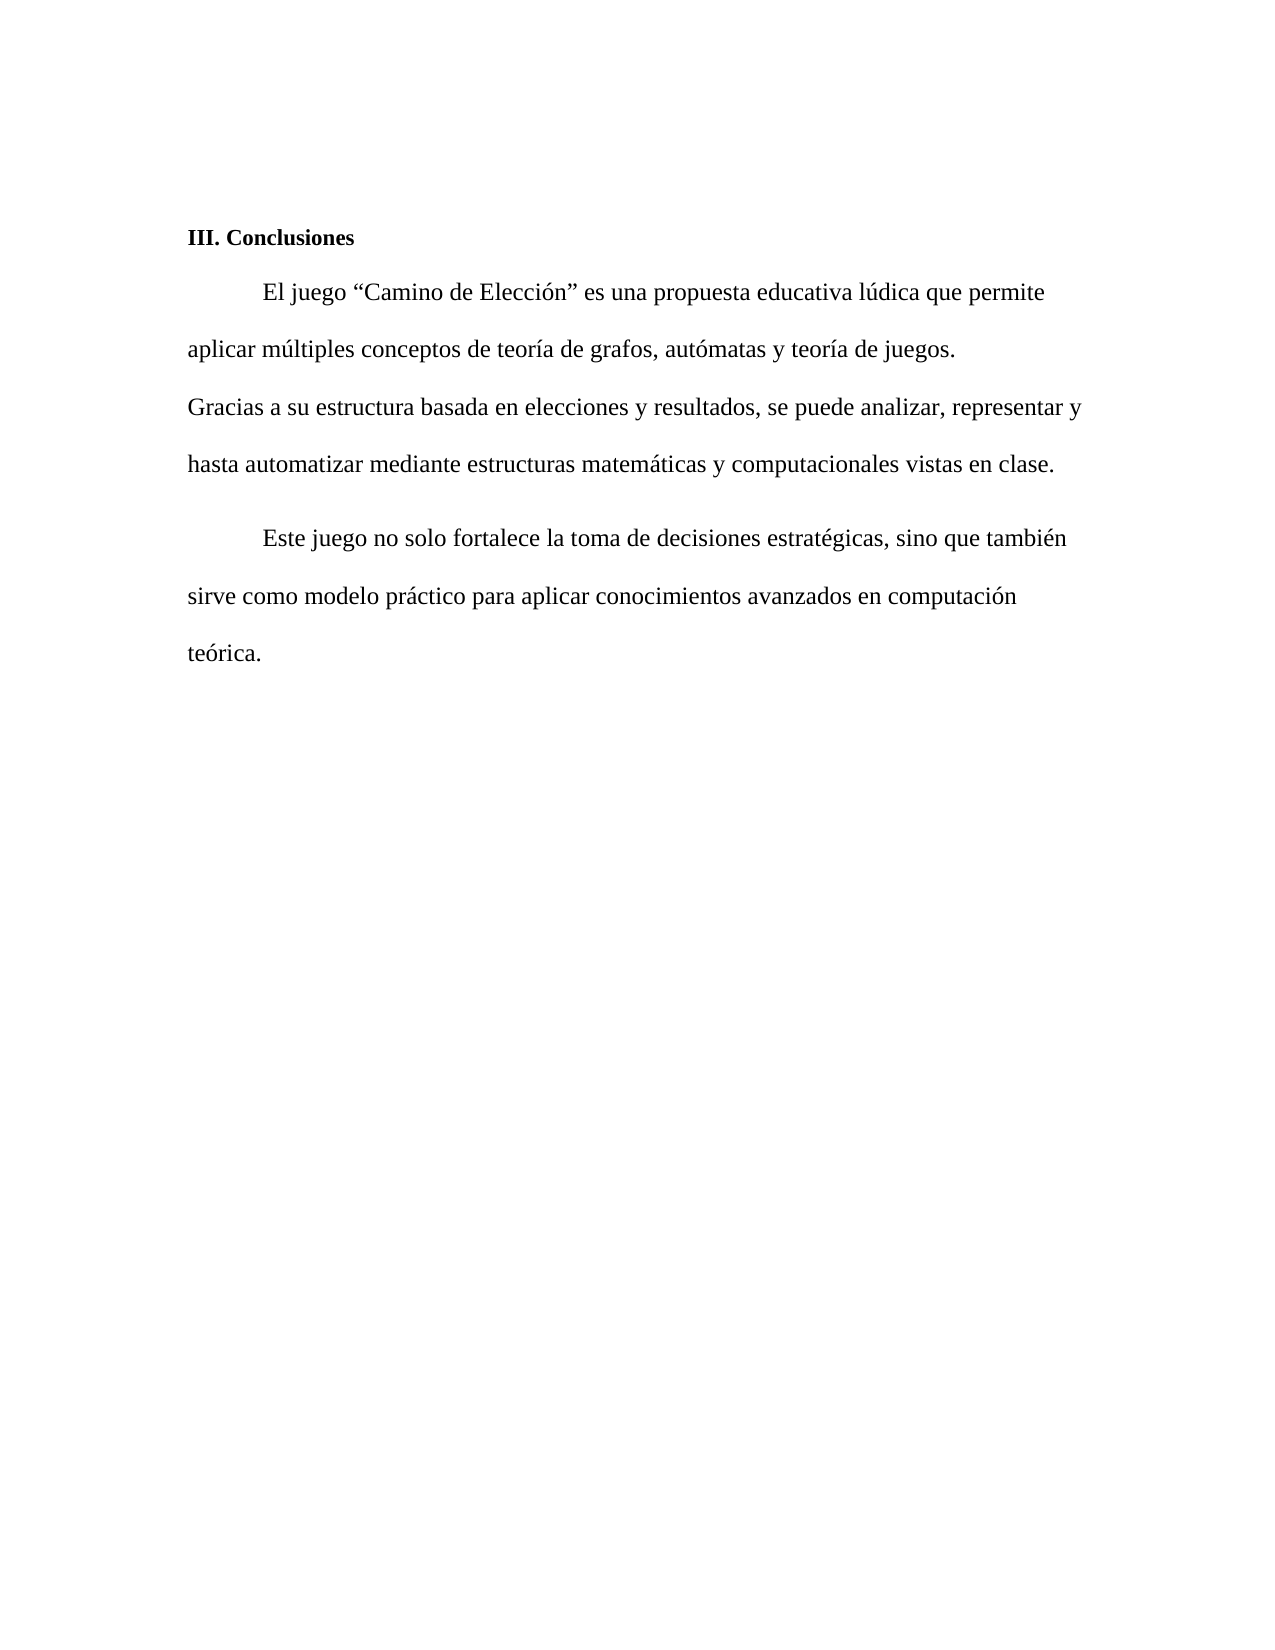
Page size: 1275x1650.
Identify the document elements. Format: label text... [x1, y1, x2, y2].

text III. Conclusiones [187, 224, 1087, 251]
text Este juego no solo fortalece la toma de decisiones estratégicas, sino que también sirve como modelo práctico para aplicar conocimientos avanzados en computación teórica. [187, 523, 1087, 667]
text El juego “Camino de Elección” es una propuesta educativa lúdica que permite aplicar múltiples conceptos de teoría de grafos, autómatas y teoría de juegos. Gracias a su estructura basada en elecciones y resultados, se puede analizar, representar y hasta automatizar mediante estructuras matemáticas y computacionales vistas en clase. [187, 277, 1087, 478]
